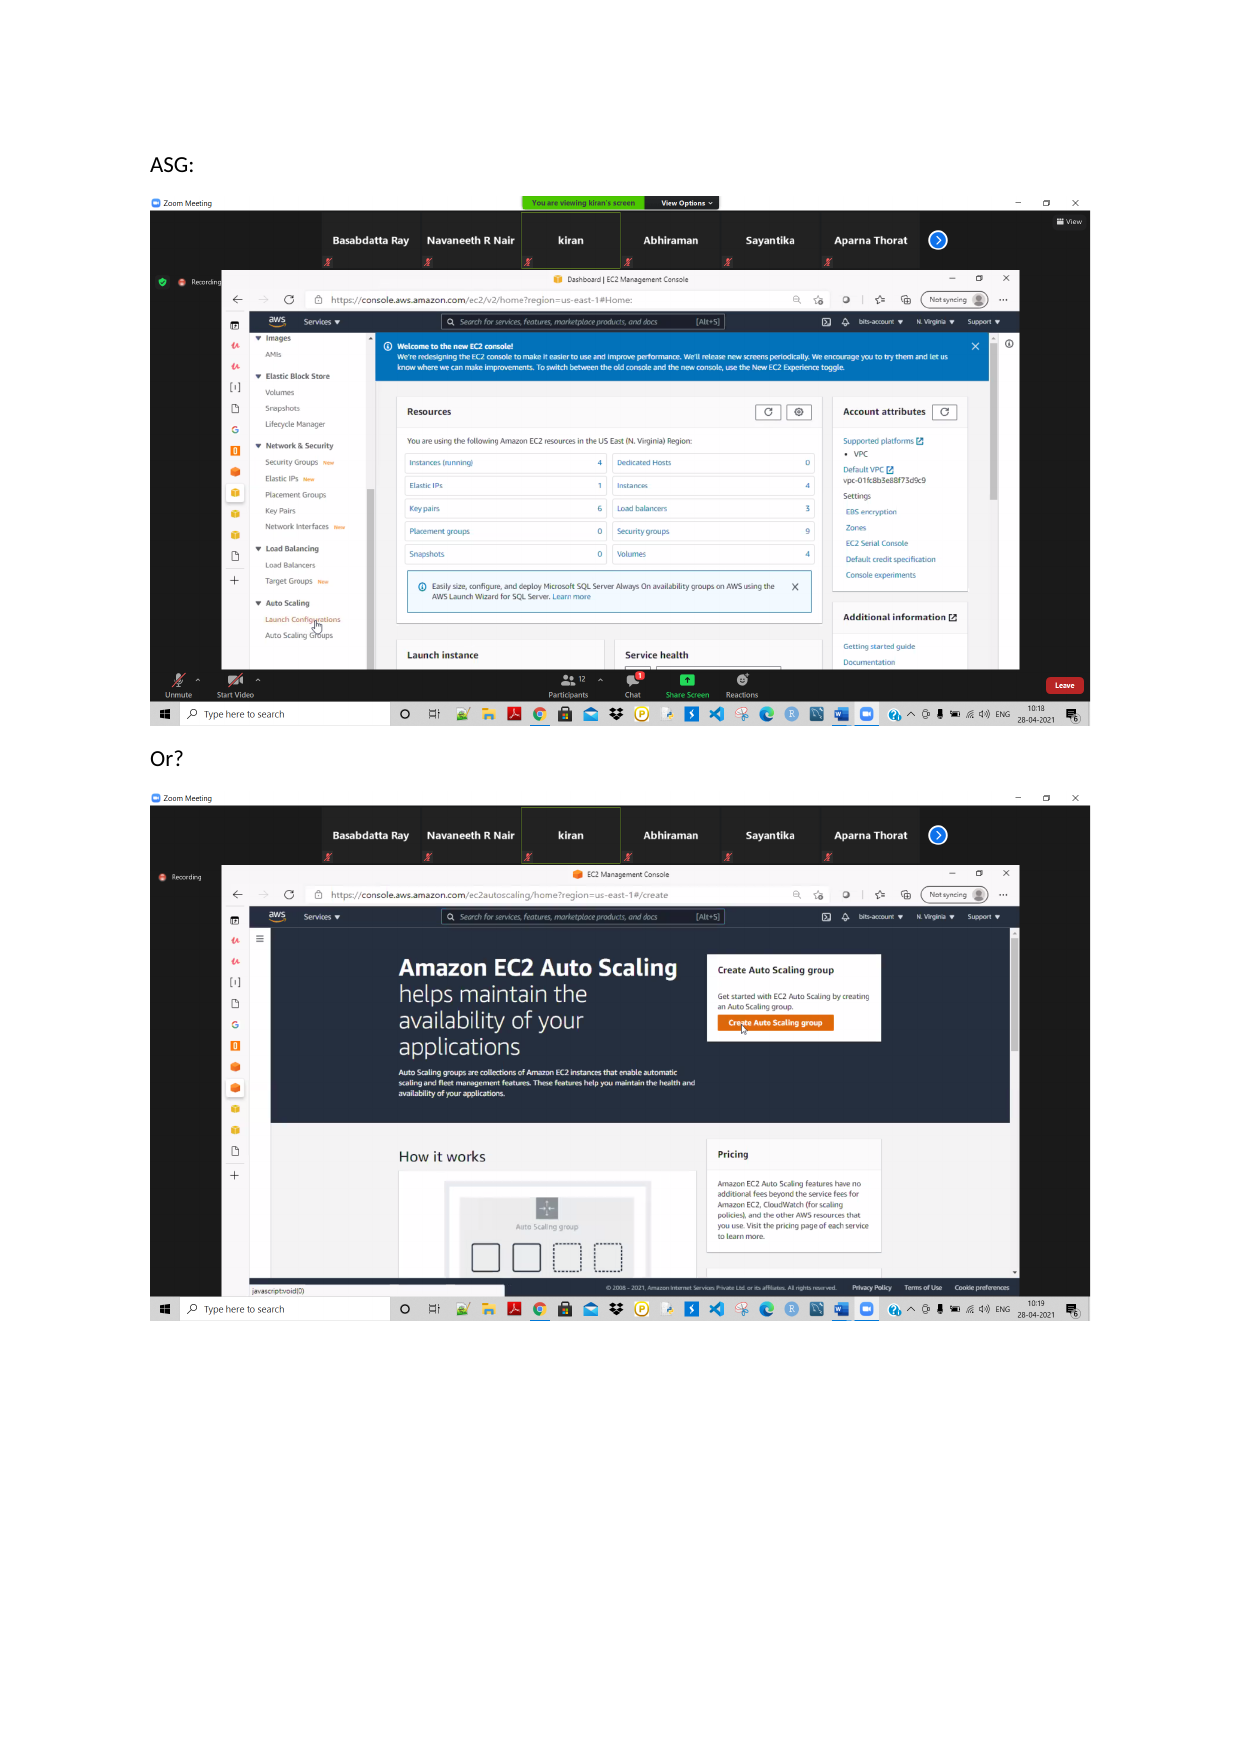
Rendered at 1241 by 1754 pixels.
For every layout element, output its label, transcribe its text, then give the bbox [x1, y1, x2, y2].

text ASG: [150, 150, 1090, 178]
picture [150, 196, 1091, 726]
text Or? [150, 744, 1090, 773]
picture [150, 791, 1091, 1321]
